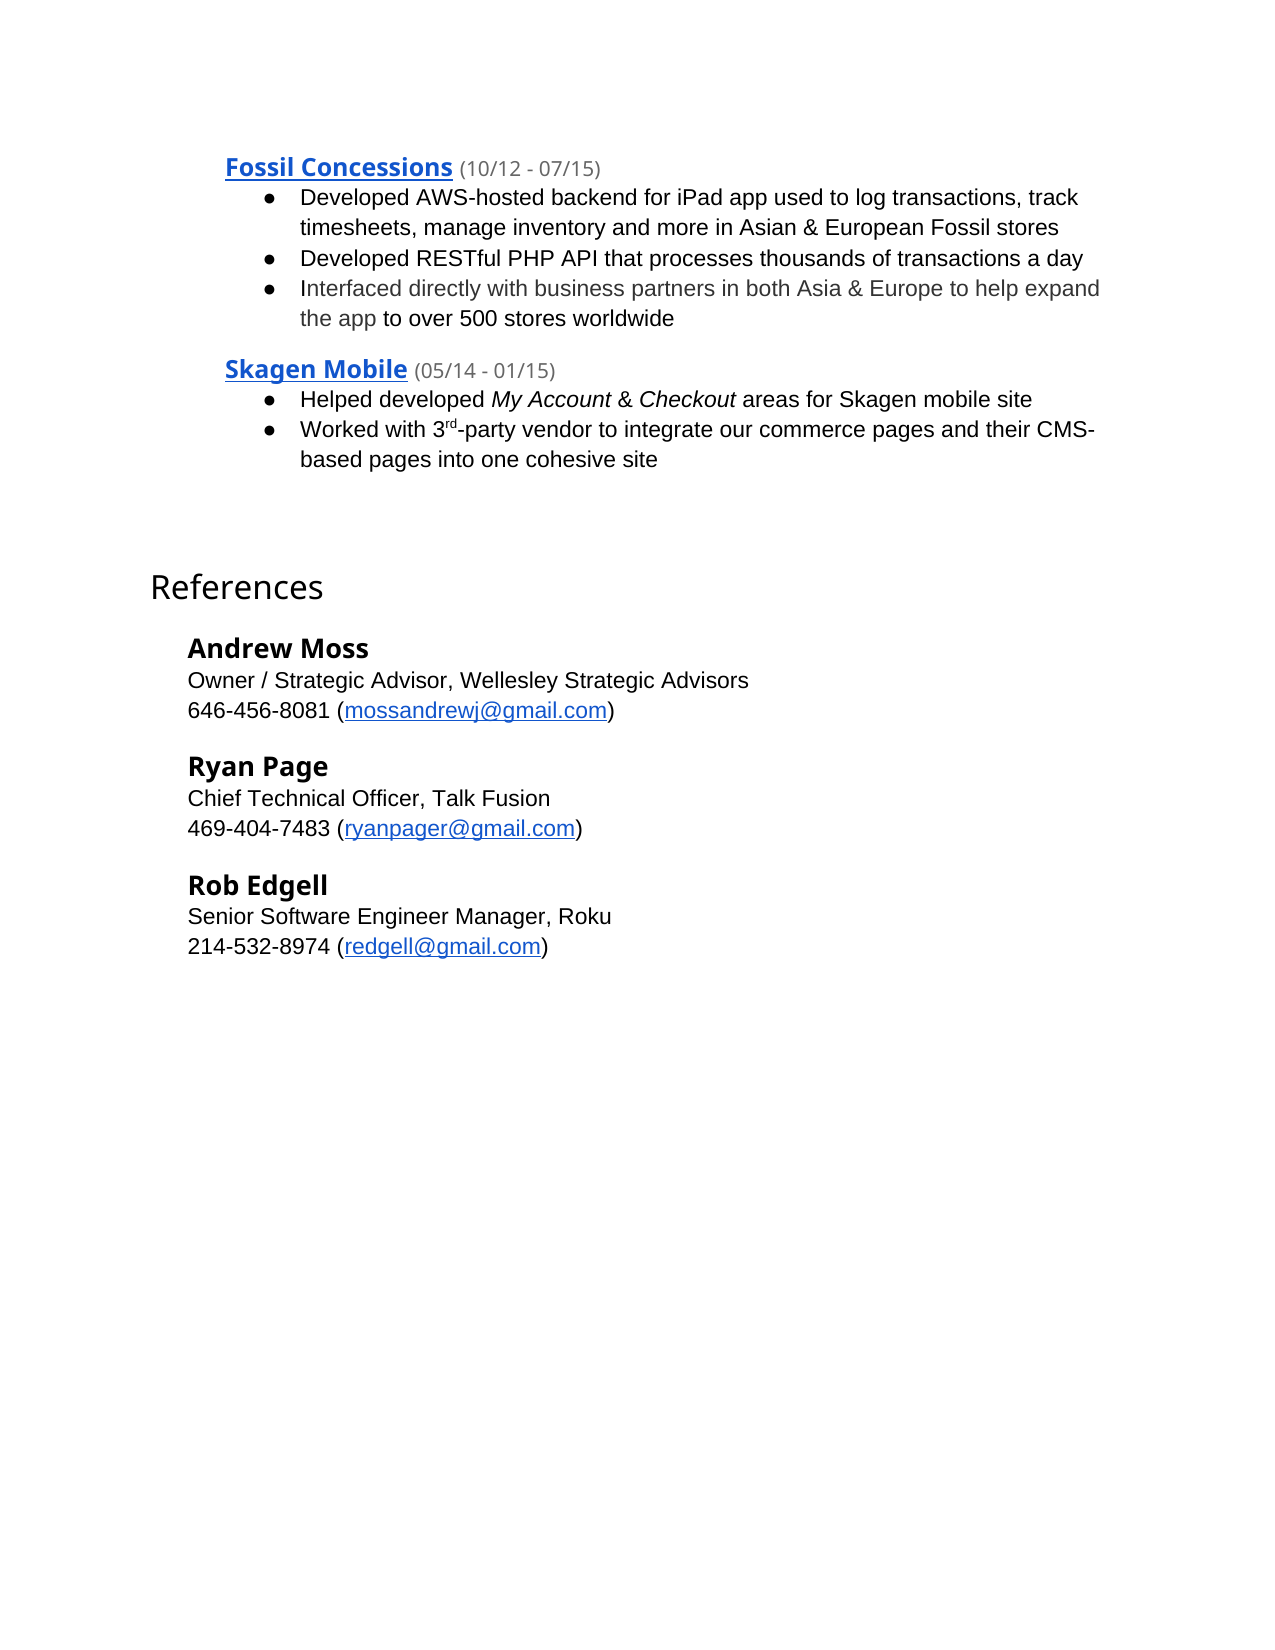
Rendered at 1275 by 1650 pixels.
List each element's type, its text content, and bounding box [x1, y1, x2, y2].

subtitle Ryan Page [187, 748, 1125, 785]
subtitle Andrew Moss [187, 630, 1125, 667]
list Worked with 3rd-party vendor to integrate our commerce pages and their CMS-based pages into one cohesive site [262, 416, 1125, 473]
text 646-456-8081 (mossandrewj@gmail.com) [187, 697, 1125, 723]
text 469-404-7483 (ryanpager@gmail.com) [187, 815, 1125, 841]
text Senior Software Engineer Manager, Roku [187, 903, 1125, 929]
list Developed RESTful PHP API that processes thousands of transactions a day [262, 244, 1125, 271]
list Developed AWS-hosted backend for iPad app used to log transactions, track timesheets, manage inventory and more in Asian & European Fossil stores [262, 184, 1125, 241]
subtitle Fossil Concessions (10/12 - 07/15) [225, 150, 1125, 184]
subtitle References [150, 563, 1125, 609]
subtitle Skagen Mobile (05/14 - 01/15) [225, 352, 1125, 386]
list Helped developed My Account & Checkout areas for Skagen mobile site [262, 386, 1125, 412]
text 214-532-8974 (redgell@gmail.com) [187, 933, 1125, 959]
subtitle Rob Edgell [187, 866, 1125, 903]
list Interfaced directly with business partners in both Asia & Europe to help expand the app to over 500 stores worldwide [262, 275, 1125, 331]
text Chief Technical Officer, Talk Fusion [187, 785, 1125, 811]
text Owner / Strategic Advisor, Wellesley Strategic Advisors [187, 667, 1125, 693]
